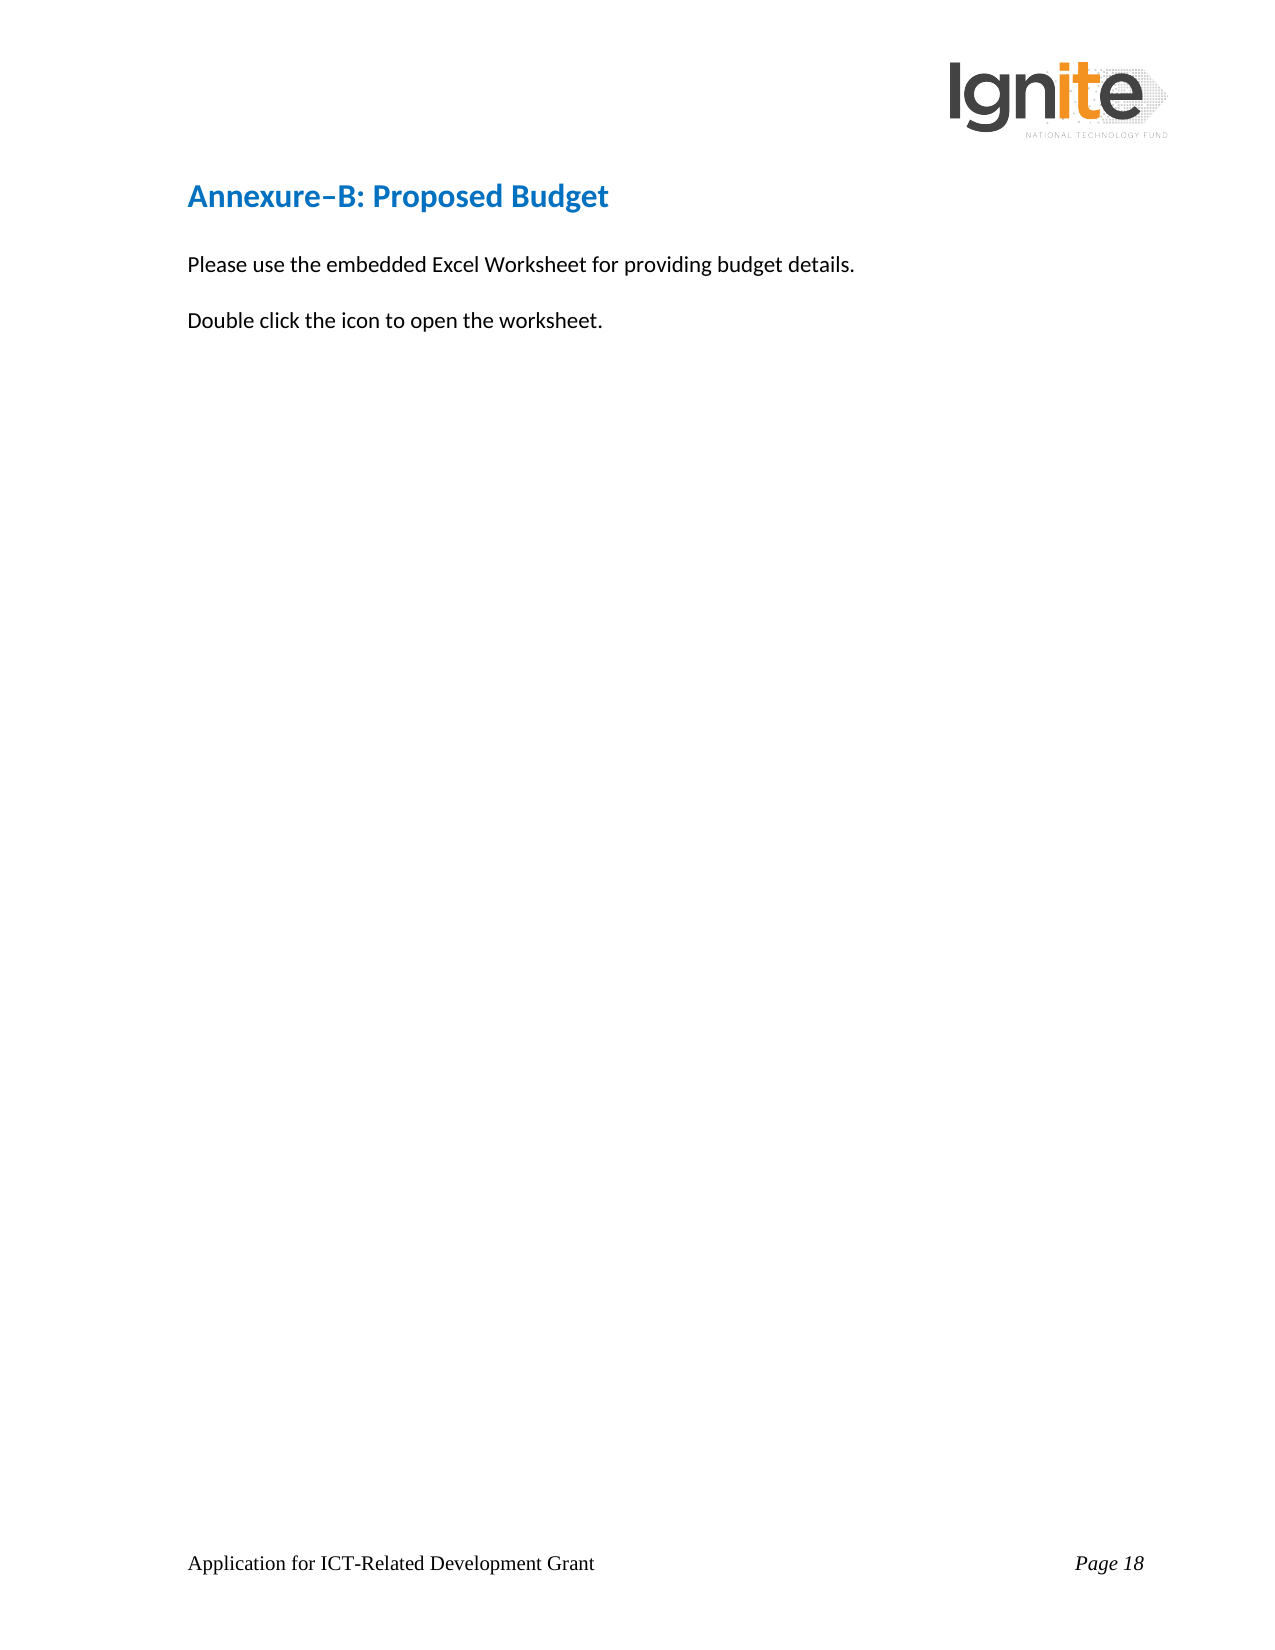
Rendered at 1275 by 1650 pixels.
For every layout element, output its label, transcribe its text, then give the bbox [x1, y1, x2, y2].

subtitle Annexure–B: Proposed Budget [187, 175, 1162, 216]
text Double click the icon to open the worksheet. [187, 306, 1162, 334]
text Please use the embedded Excel Worksheet for providing budget details. [187, 250, 1162, 278]
picture [950, 62, 1168, 138]
